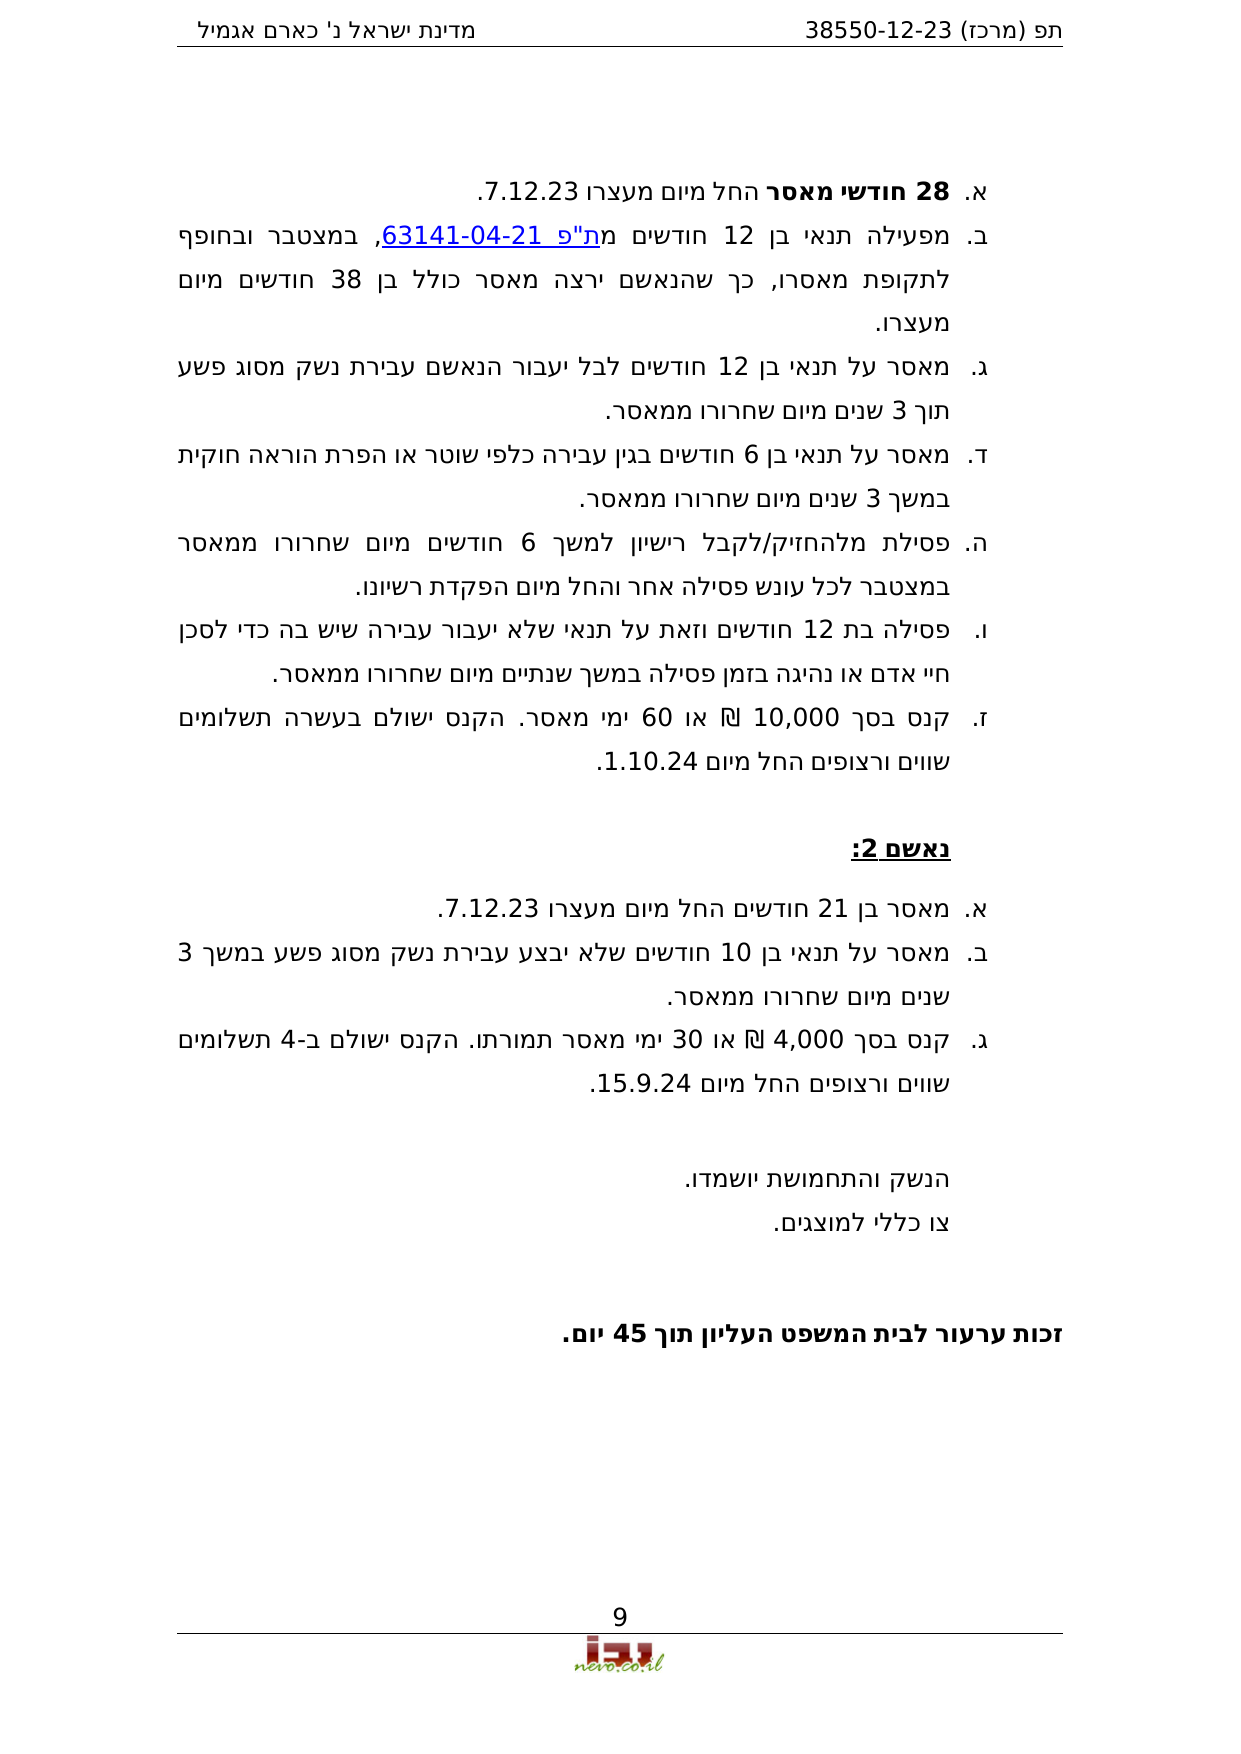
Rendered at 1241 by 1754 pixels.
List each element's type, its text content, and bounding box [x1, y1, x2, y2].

list קנס בסך 10,000 ₪ או 60 ימי מאסר. הקנס ישולם בעשרה תשלומים שווים ורצופים החל מיום 1.10.24. [177, 703, 988, 776]
text זכות ערעור לבית המשפט העליון תוך 45 יום. [177, 1319, 1063, 1349]
list מאסר על תנאי בן 6 חודשים בגין עבירה כלפי שוטר או הפרת הוראה חוקית במשך 3 שנים מיום שחרורו ממאסר. [177, 440, 988, 513]
list מפעילה תנאי בן 12 חודשים מת"פ 63141-04-21, במצטבר ובחופף לתקופת מאסרו, כך שהנאשם ירצה מאסר כולל בן 38 חודשים מיום מעצרו. [177, 221, 988, 338]
list מאסר בן 21 חודשים החל מיום מעצרו 7.12.23. [177, 894, 988, 924]
list פסילה בת 12 חודשים וזאת על תנאי שלא יעבור עבירה שיש בה כדי לסכן חיי אדם או נהיגה בזמן פסילה במשך שנתיים מיום שחרורו ממאסר. [177, 616, 988, 689]
list פסילת מלהחזיק/לקבל רישיון למשך 6 חודשים מיום שחרורו ממאסר במצטבר לכל עונש פסילה אחר והחל מיום הפקדת רשיונו. [177, 528, 988, 601]
list 28 חודשי מאסר החל מיום מעצרו 7.12.23. [177, 177, 988, 206]
text נאשם 2: [177, 834, 951, 863]
list צו כללי למוצגים. [177, 1208, 951, 1237]
list הנשק והתחמושת יושמדו. [177, 1164, 951, 1193]
picture [574, 1635, 666, 1673]
list מאסר על תנאי בן 10 חודשים שלא יבצע עבירת נשק מסוג פשע במשך 3 שנים מיום שחרורו ממאסר. [177, 938, 988, 1011]
list קנס בסך 4,000 ₪ או 30 ימי מאסר תמורתו. הקנס ישולם ב-4 תשלומים שווים ורצופים החל מיום 15.9.24. [177, 1026, 988, 1099]
list מאסר על תנאי בן 12 חודשים לבל יעבור הנאשם עבירת נשק מסוג פשע תוך 3 שנים מיום שחרורו ממאסר. [177, 352, 988, 426]
